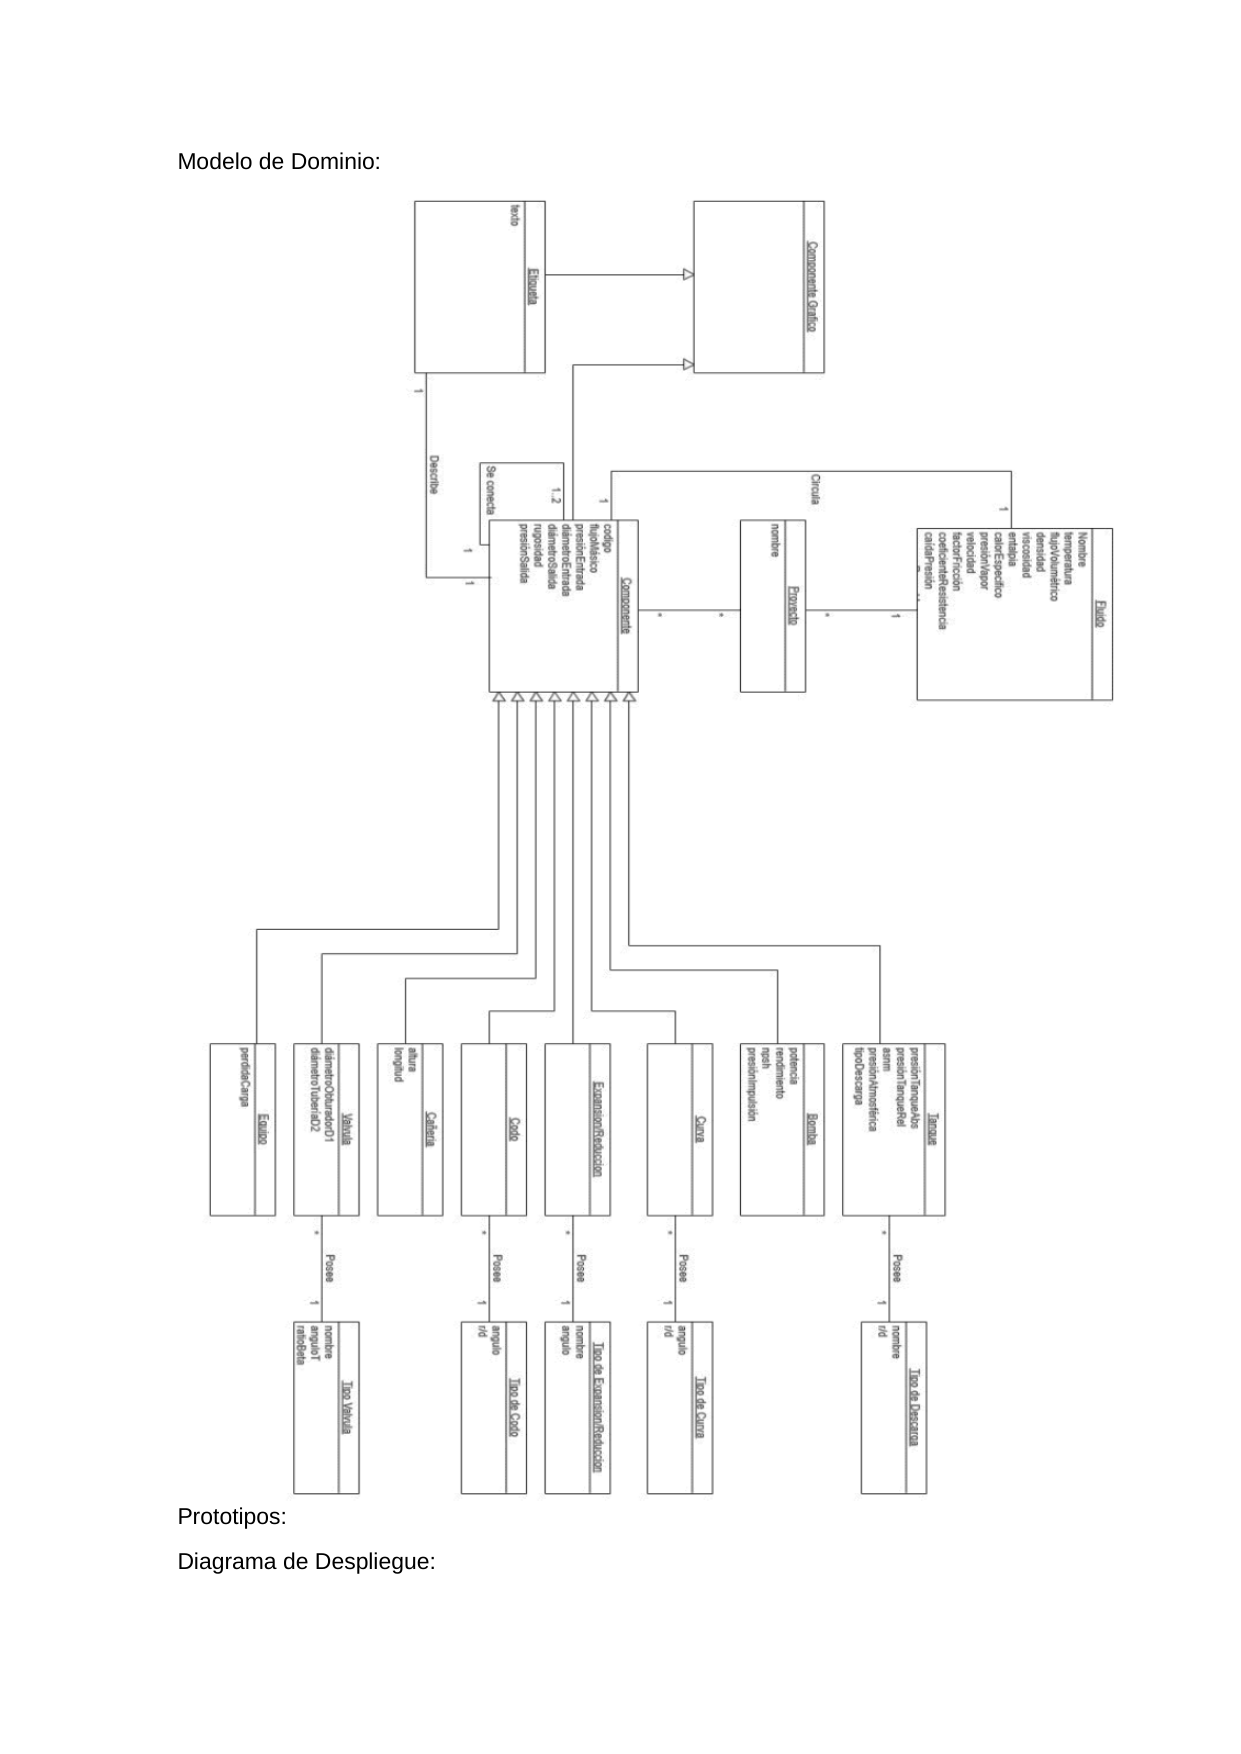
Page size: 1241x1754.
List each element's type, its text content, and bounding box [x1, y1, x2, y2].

picture [203, 194, 1122, 1500]
text Modelo de Dominio: [177, 148, 1122, 174]
text Prototipos: [177, 1503, 1122, 1529]
text Diagrama de Despliegue: [177, 1548, 1122, 1574]
